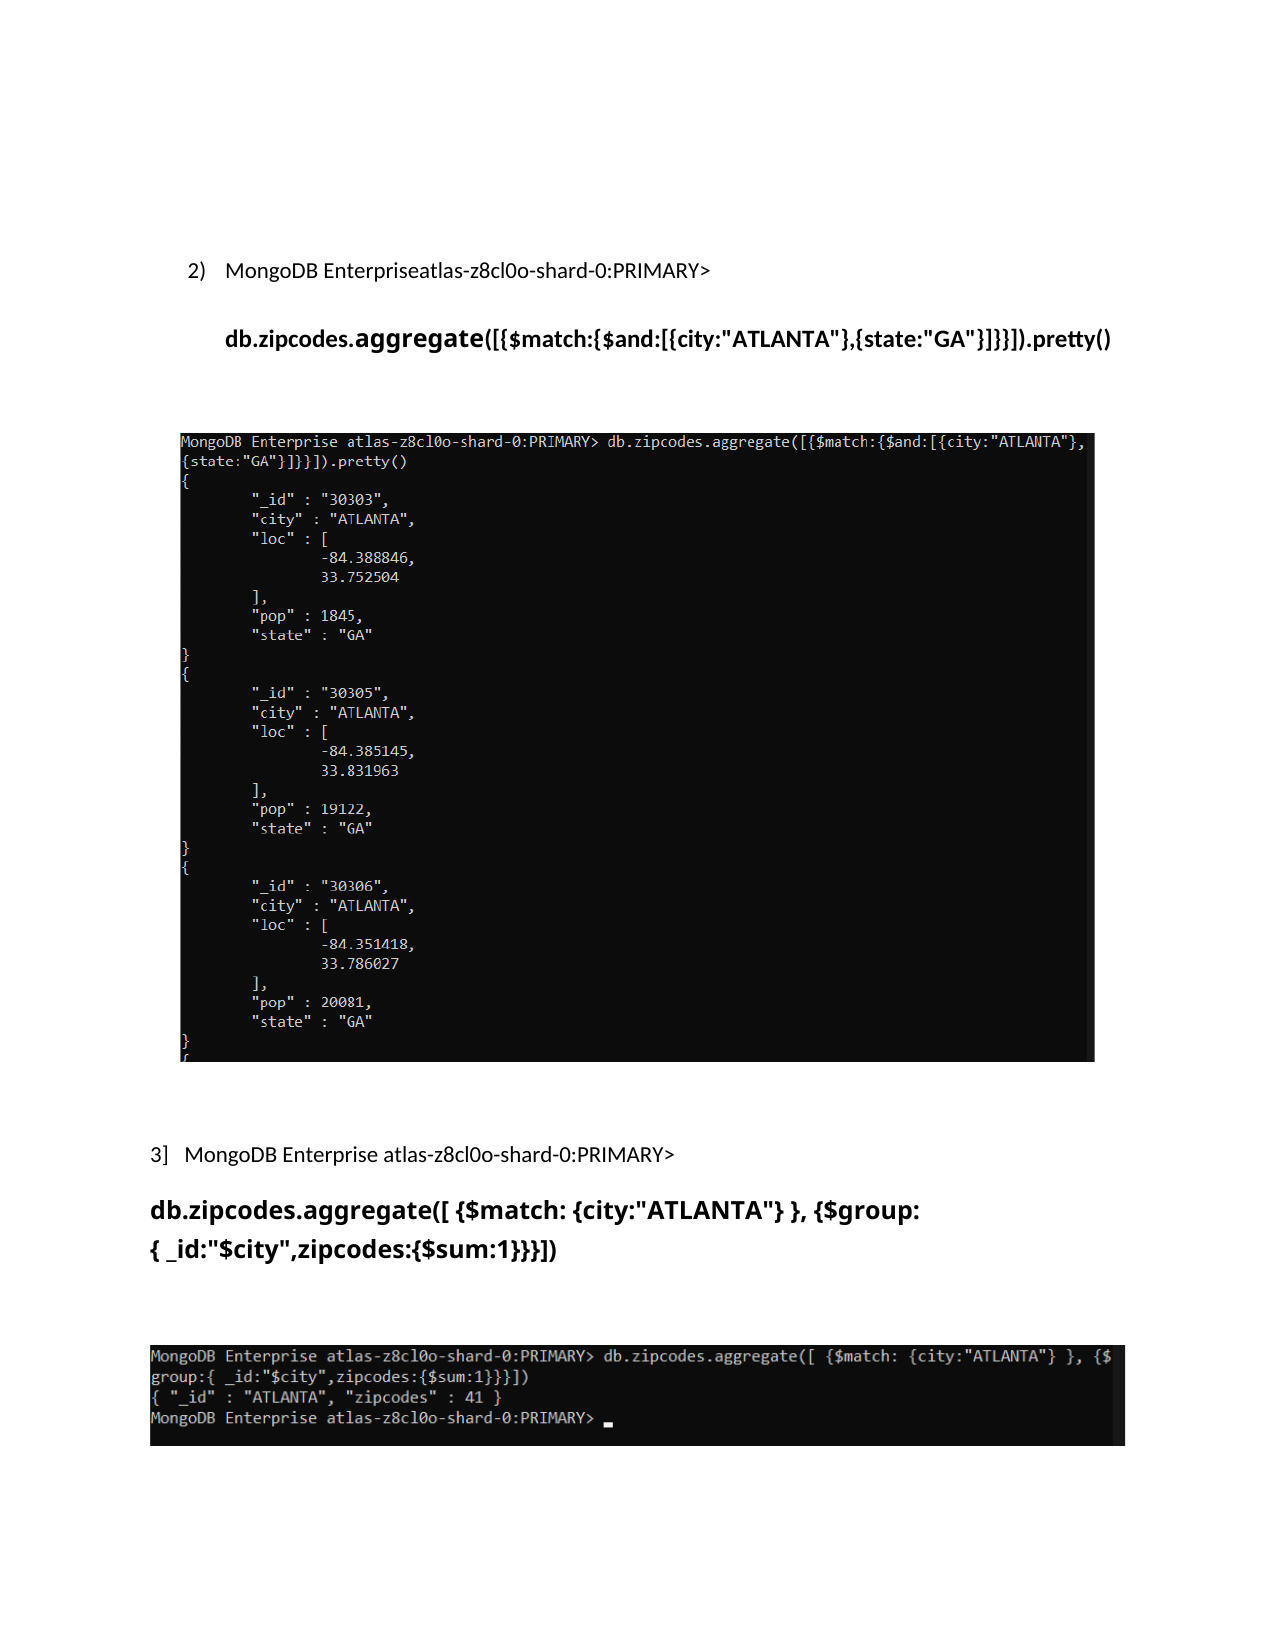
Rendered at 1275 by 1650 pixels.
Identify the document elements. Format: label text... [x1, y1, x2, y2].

text 3] MongoDB Enterprise atlas-z8cl0o-shard-0:PRIMARY> [150, 1140, 1125, 1168]
picture [150, 1345, 1125, 1446]
text db.zipcodes.aggregate([ {$match: {city:"ATLANTA"} }, {$group:{ _id:"$city",zipcodes:{$sum:1}}}]) [150, 1193, 1125, 1266]
list db.zipcodes.aggregate([{$match:{$and:[{city:"ATLANTA"},{state:"GA"}]}}]).pretty() [225, 320, 1125, 354]
list MongoDB Enterpriseatlas-z8cl0o-shard-0:PRIMARY> [187, 256, 1125, 284]
picture [180, 433, 1095, 1062]
